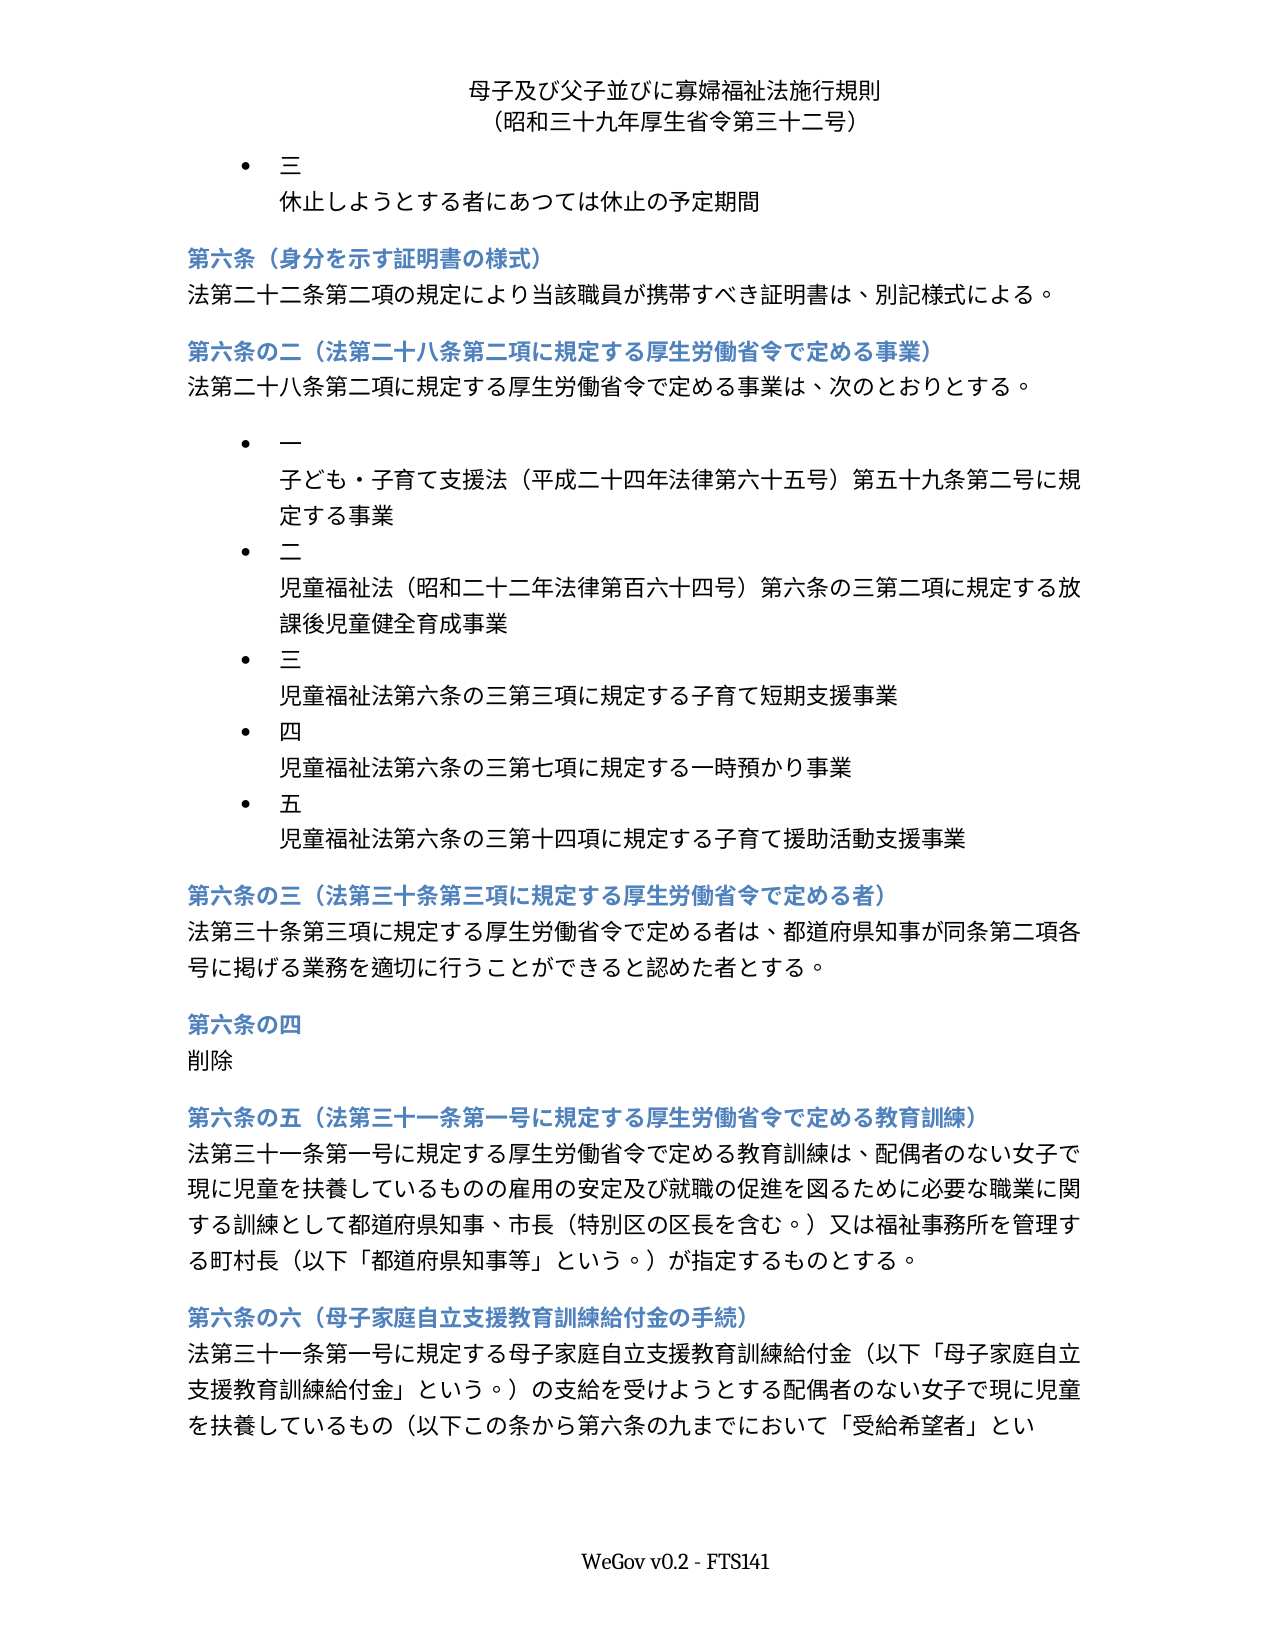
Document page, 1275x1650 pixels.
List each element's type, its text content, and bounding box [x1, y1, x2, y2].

text 法第二十二条第二項の規定により当該職員が携帯すべき証明書は、別記様式による。 [187, 279, 1087, 310]
list 五 児童福祉法第六条の三第十四項に規定する子育て援助活動支援事業 [242, 787, 1087, 855]
text 法第三十条第三項に規定する厚生労働省令で定める者は、都道府県知事が同条第二項各号に掲げる業務を適切に行うことができると認めた者とする。 [187, 916, 1087, 983]
subtitle 第六条の五（法第三十一条第一号に規定する厚生労働省令で定める教育訓練） [187, 1102, 1087, 1133]
list 三 児童福祉法第六条の三第三項に規定する子育て短期支援事業 [242, 644, 1087, 711]
text 削除 [187, 1045, 1087, 1076]
subtitle 第六条の六（母子家庭自立支援教育訓練給付金の手続） [187, 1302, 1087, 1333]
list 二 児童福祉法（昭和二十二年法律第百六十四号）第六条の三第二項に規定する放課後児童健全育成事業 [242, 536, 1087, 639]
list 四 児童福祉法第六条の三第七項に規定する一時預かり事業 [242, 716, 1087, 783]
text 法第三十一条第一号に規定する厚生労働省令で定める教育訓練は、配偶者のない女子で現に児童を扶養しているものの雇用の安定及び就職の促進を図るために必要な職業に関する訓練として都道府県知事、市長（特別区の区長を含む。）又は福祉事務所を管理する町村長（以下「都道府県知事等」という。）が指定するものとする。 [187, 1137, 1087, 1277]
subtitle 第六条の四 [187, 1009, 1087, 1040]
subtitle 第六条の三（法第三十条第三項に規定する厚生労働省令で定める者） [187, 880, 1087, 911]
list 一 子ども・子育て支援法（平成二十四年法律第六十五号）第五十九条第二号に規定する事業 [242, 428, 1087, 531]
text 法第二十八条第二項に規定する厚生労働省令で定める事業は、次のとおりとする。 [187, 371, 1087, 403]
list 三 休止しようとする者にあつては休止の予定期間 [242, 150, 1087, 217]
subtitle 第六条（身分を示す証明書の様式） [187, 243, 1087, 274]
subtitle 第六条の二（法第二十八条第二項に規定する厚生労働省令で定める事業） [187, 335, 1087, 367]
